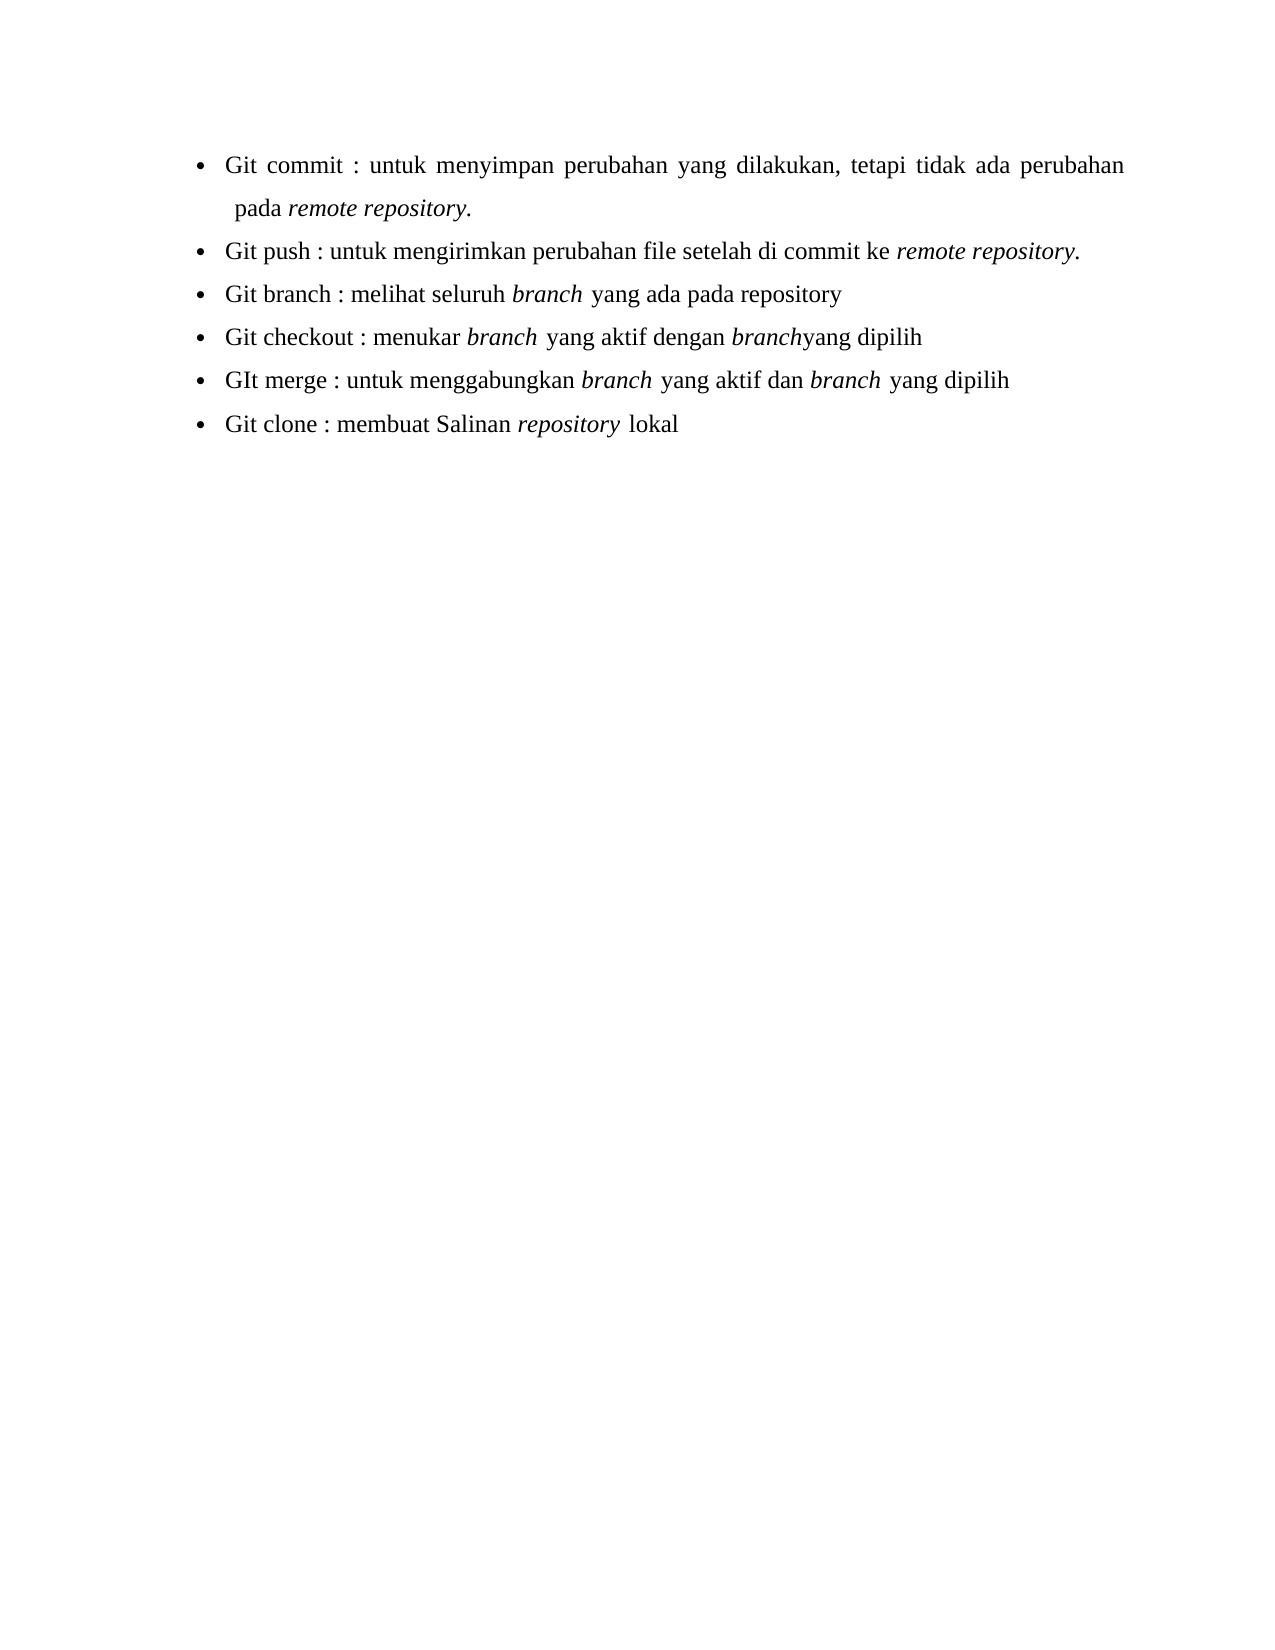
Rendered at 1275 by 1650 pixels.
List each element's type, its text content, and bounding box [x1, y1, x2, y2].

list Git clone : membuat Salinan repository lokal [197, 409, 1125, 437]
list Git branch : melihat seluruh branch yang ada pada repository [197, 279, 1125, 308]
list Git push : untuk mengirimkan perubahan file setelah di commit ke remote repository. [197, 236, 1125, 265]
list Git checkout : menukar branch yang aktif dengan branchyang dipilih [197, 322, 1125, 351]
list Git commit : untuk menyimpan perubahan yang dilakukan, tetapi tidak ada perubahan pada remote repository. [197, 150, 1125, 222]
list GIt merge : untuk menggabungkan branch yang aktif dan branch yang dipilih [197, 366, 1125, 394]
